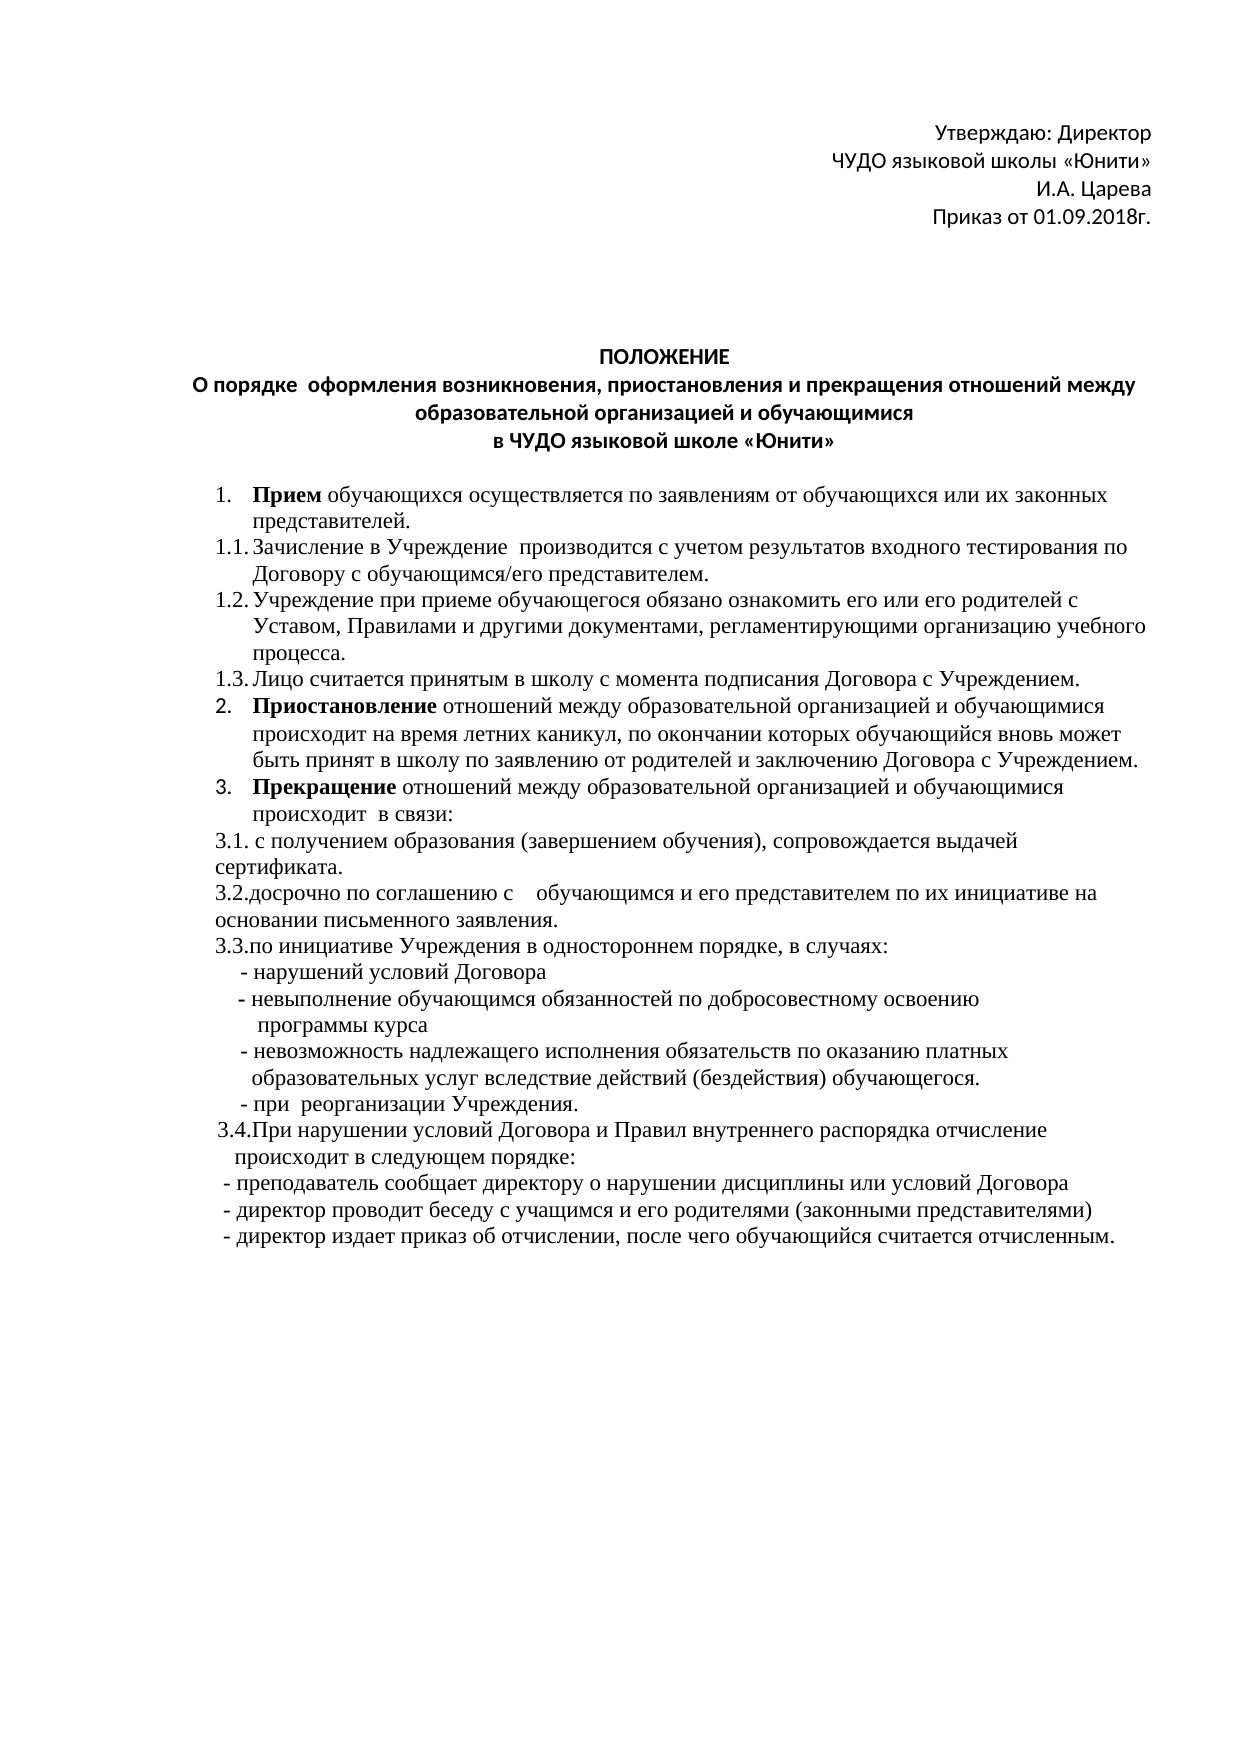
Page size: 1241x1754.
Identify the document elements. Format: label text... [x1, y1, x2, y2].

text образовательных услуг вследствие действий (бездействия) обучающегося. [177, 1064, 1152, 1090]
list Прекращение отношений между образовательной организацией и обучающимися происходит в связи: [215, 772, 1152, 827]
text И.А. Царева [177, 174, 1152, 202]
text 3.2.досрочно по соглашению с обучающимся и его представителем по их инициативе на основании письменного заявления. [215, 879, 1152, 932]
text 3.1. с получением образования (завершением обучения), сопровождается выдачей сертификата. [215, 827, 1152, 879]
text - невозможность надлежащего исполнения обязательств по оказанию платных [177, 1037, 1152, 1064]
text - директор проводит беседу с учащимся и его родителями (законными представителями) [177, 1196, 1152, 1222]
text в ЧУДО языковой школе «Юнити» [177, 426, 1152, 454]
text ЧУДО языковой школы «Юнити» [177, 146, 1152, 174]
text Приказ от 01.09.2018г. [177, 202, 1152, 230]
text 3.4.При нарушении условий Договора и Правил внутреннего распорядка отчисление [177, 1117, 1152, 1143]
text происходит в следующем порядке: [177, 1143, 1152, 1169]
text - нарушений условий Договора [177, 958, 1152, 985]
text 3.3.по инициативе Учреждения в одностороннем порядке, в случаях: [215, 932, 1152, 958]
text - невыполнение обучающимся обязанностей по добросовестному освоению [177, 985, 1152, 1011]
text - преподаватель сообщает директору о нарушении дисциплины или условий Договора [177, 1169, 1152, 1196]
text ПОЛОЖЕНИЕ [177, 342, 1152, 370]
list Приостановление отношений между образовательной организацией и обучающимися происходит на время летних каникул, по окончании которых обучающийся вновь может быть принят в школу по заявлению от родителей и заключению Договора с Учреждением. [215, 692, 1152, 772]
list Лицо считается принятым в школу с момента подписания Договора с Учреждением. [215, 665, 1152, 692]
text - при реорганизации Учреждения. [177, 1090, 1152, 1117]
list Учреждение при приеме обучающегося обязано ознакомить его или его родителей с Уставом, Правилами и другими документами, регламентирующими организацию учебного процесса. [215, 586, 1152, 665]
list Прием обучающихся осуществляется по заявлениям от обучающихся или их законных представителей. [215, 481, 1152, 533]
text Утверждаю: Директор [177, 118, 1152, 146]
text программы курса [177, 1011, 1152, 1037]
text О порядке оформления возникновения, приостановления и прекращения отношений между образовательной организацией и обучающимися [177, 370, 1152, 426]
text - директор издает приказ об отчислении, после чего обучающийся считается отчисленным. [177, 1222, 1152, 1248]
list Зачисление в Учреждение производится с учетом результатов входного тестирования по Договору с обучающимся/его представителем. [215, 533, 1152, 586]
